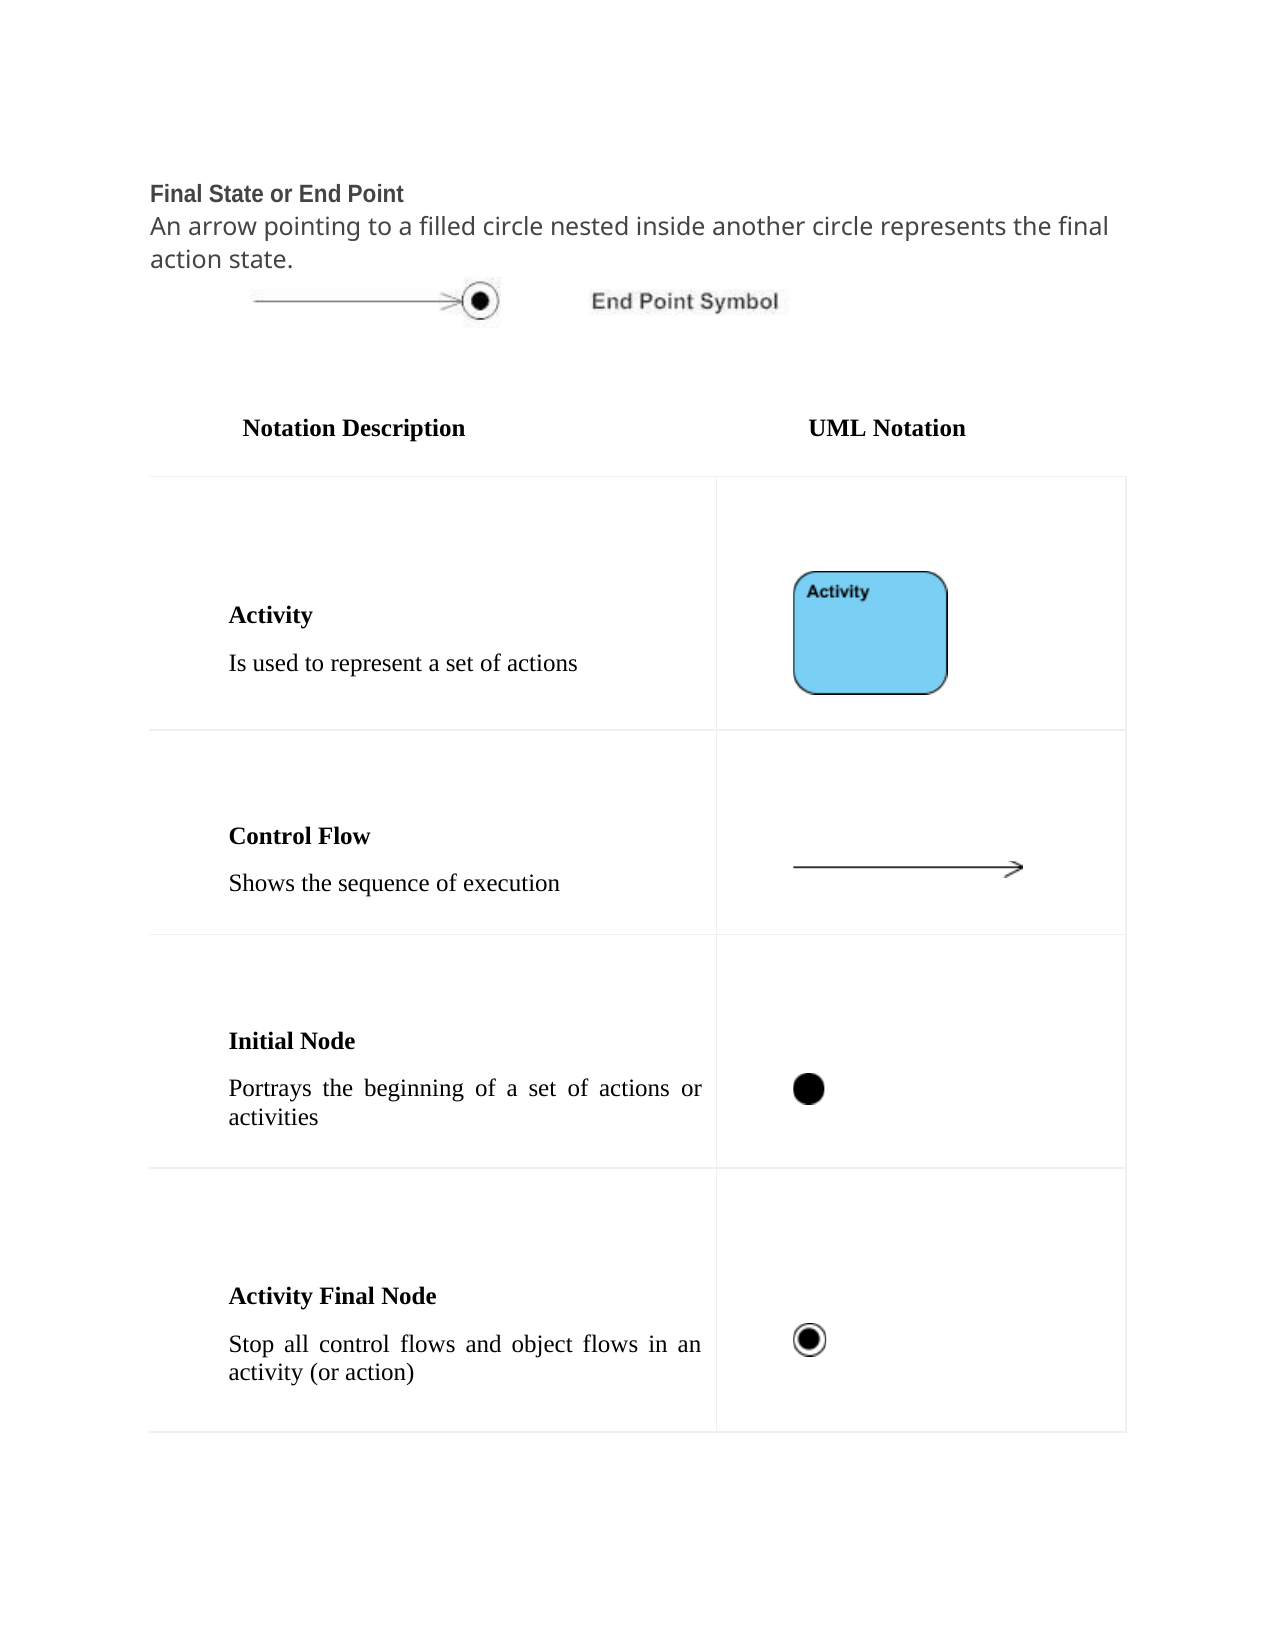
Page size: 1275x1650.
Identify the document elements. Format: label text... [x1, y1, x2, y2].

table_header Notation Description [149, 415, 717, 476]
picture [251, 277, 789, 328]
table_cell Initial Node Portrays the beginning of a set of actions or activities [149, 935, 716, 1167]
table_cell Control Flow Shows the sequence of execution [149, 731, 716, 934]
text An arrow pointing to a filled circle nested inside another circle represents the final action state. [150, 208, 1157, 275]
table_cell [717, 731, 1125, 934]
table_cell [717, 935, 1125, 1167]
table_header UML Notation [717, 415, 1126, 476]
subtitle Final State or End Point [150, 180, 1194, 208]
picture [793, 571, 948, 695]
picture [793, 1073, 825, 1105]
picture [793, 861, 1023, 878]
table_cell Activity Final Node Stop all control flows and object flows in an activity (or action) [149, 1169, 716, 1431]
picture [793, 1323, 827, 1357]
table_cell [717, 477, 1125, 729]
table_cell Activity Is used to represent a set of actions [149, 477, 716, 729]
table_cell [717, 1169, 1125, 1431]
